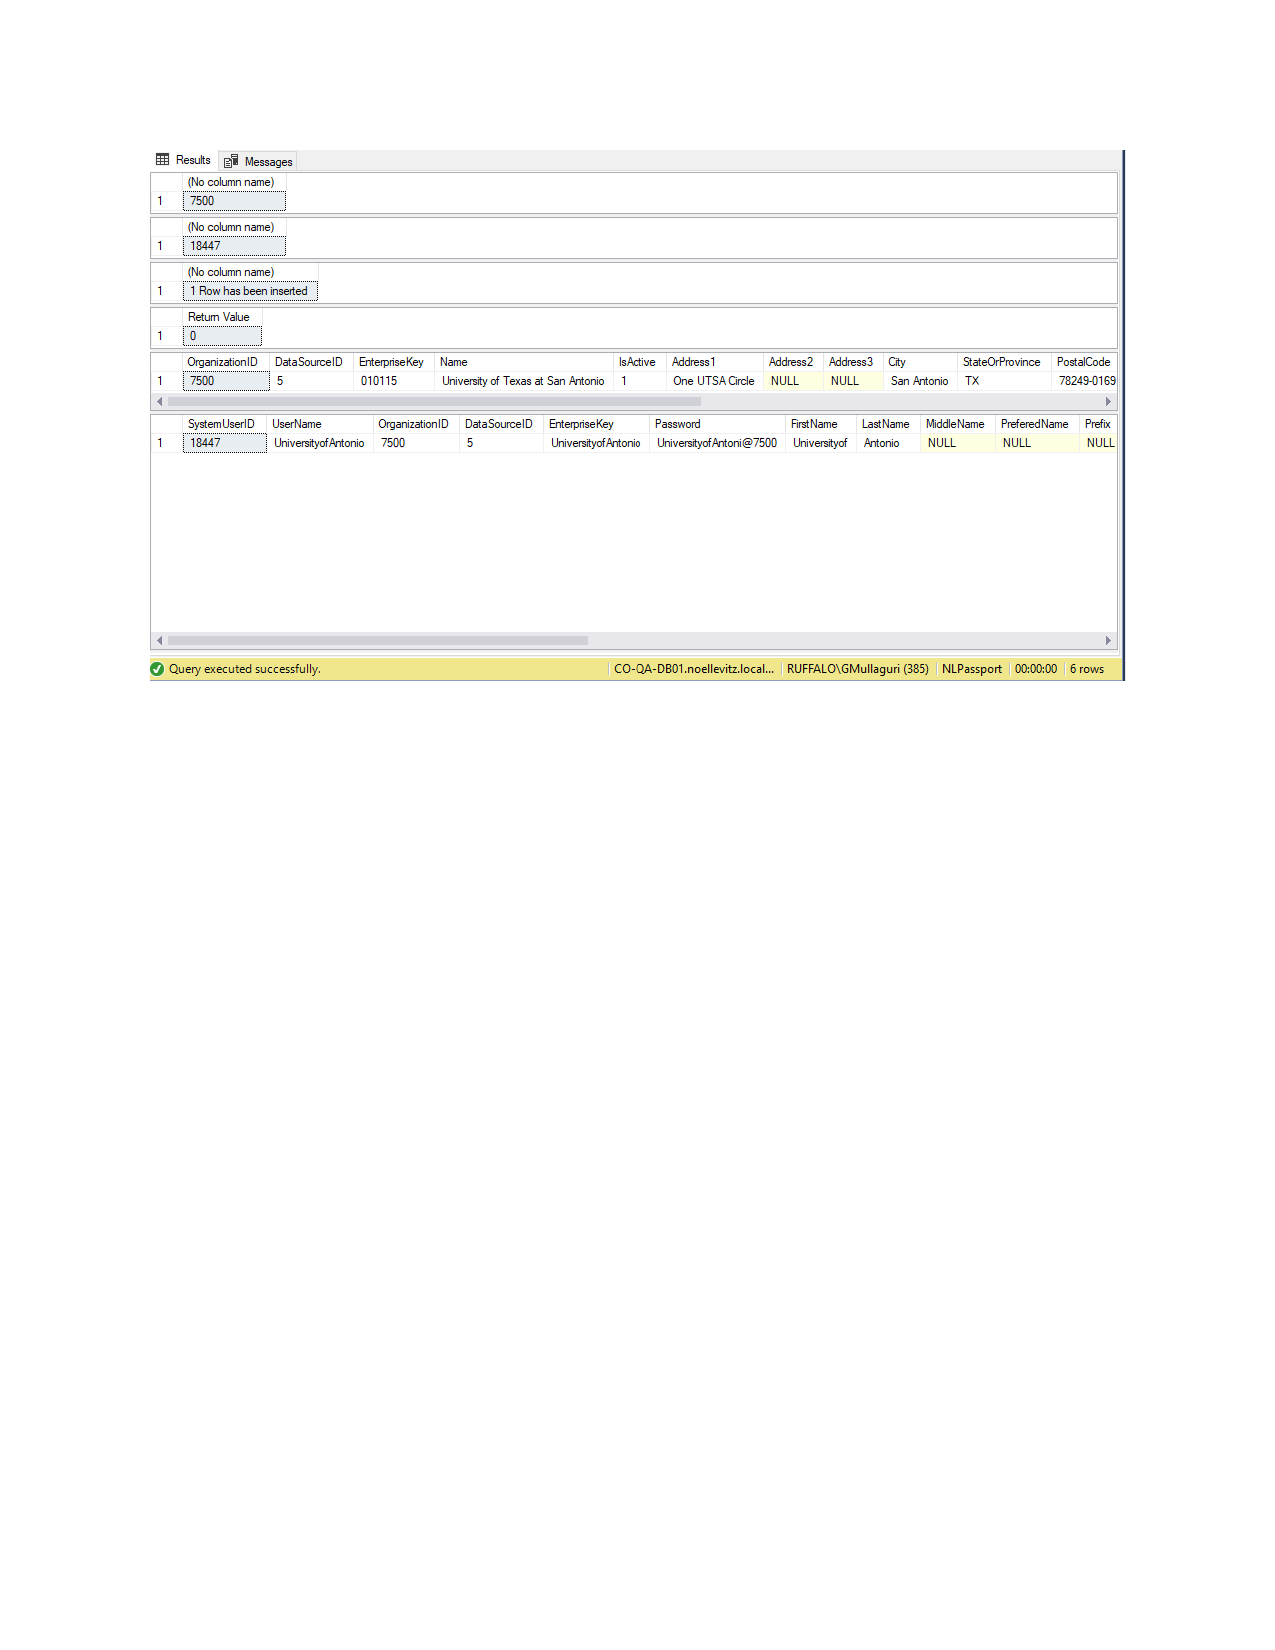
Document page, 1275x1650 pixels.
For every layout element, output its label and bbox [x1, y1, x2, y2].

picture [150, 150, 1125, 681]
